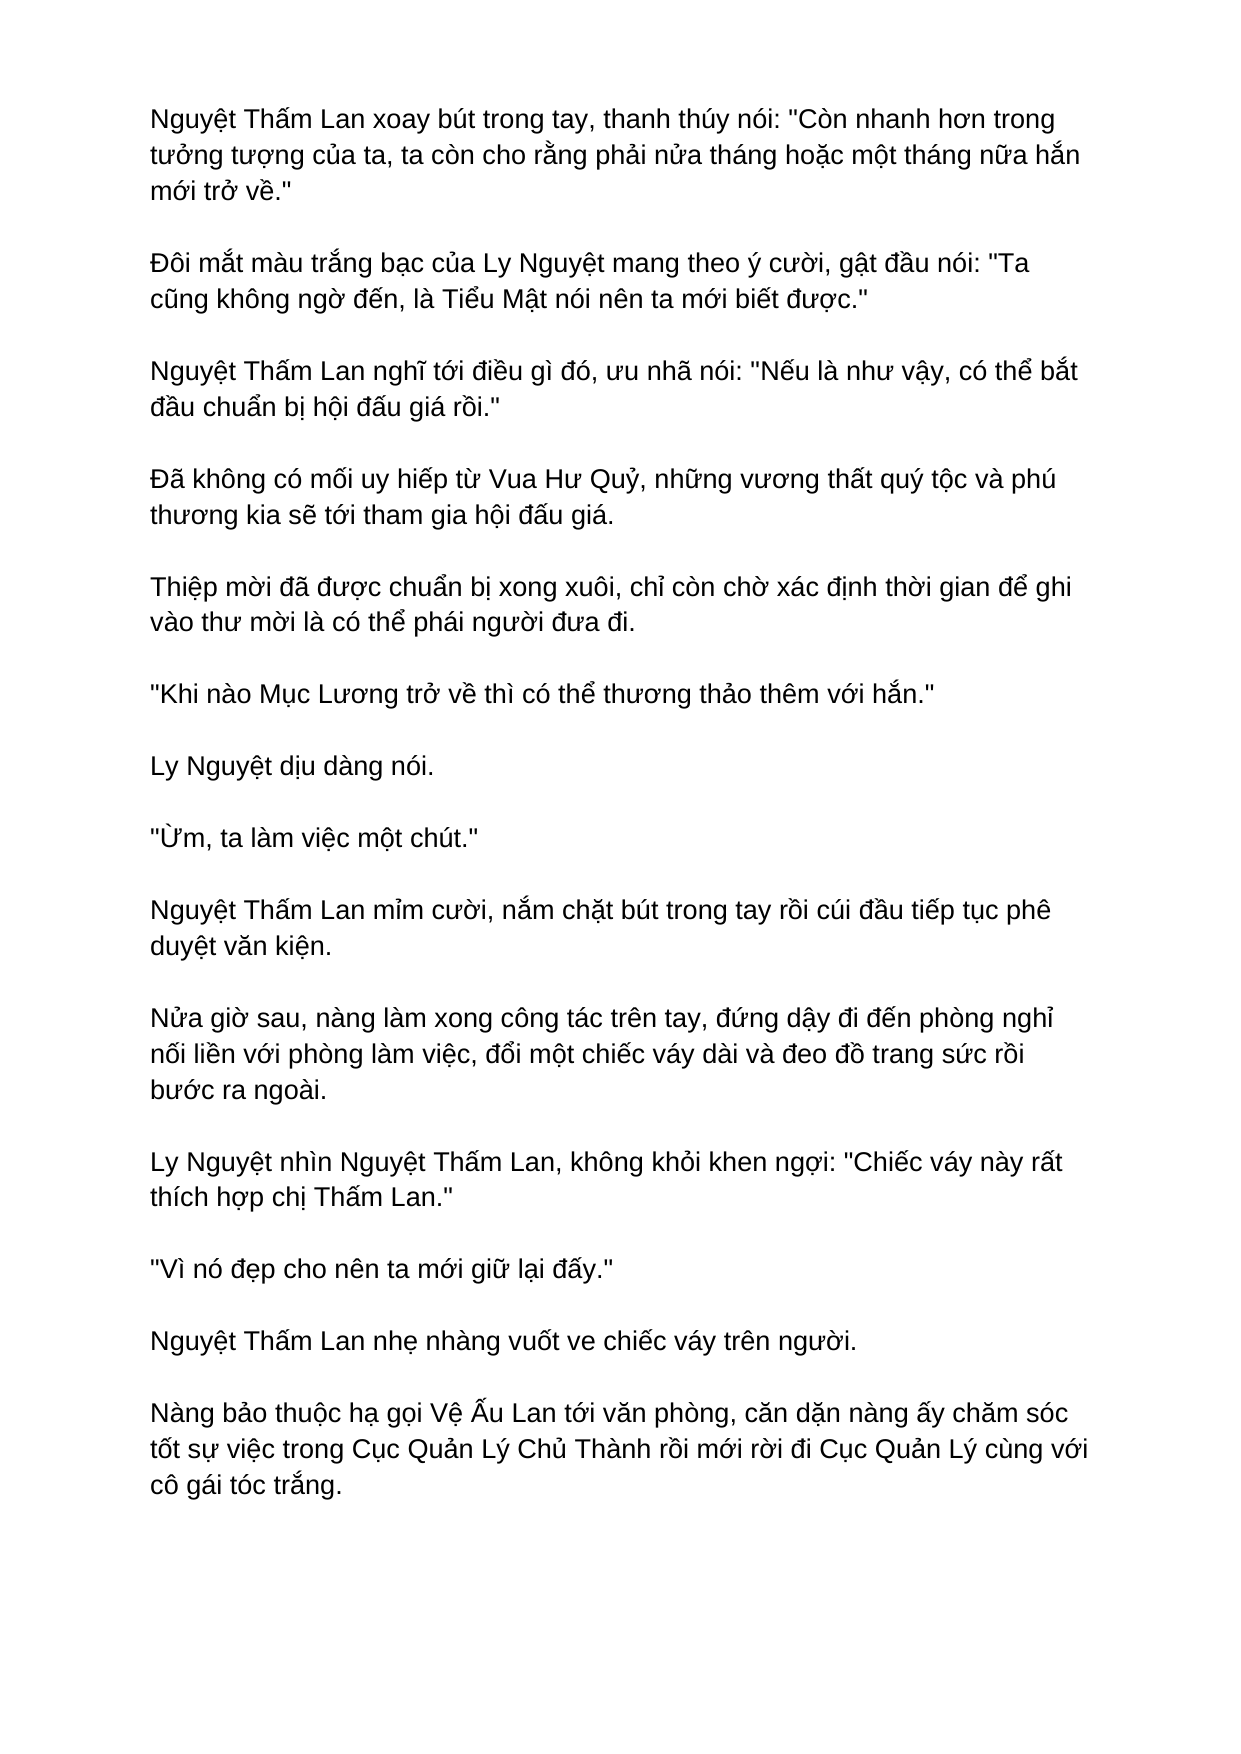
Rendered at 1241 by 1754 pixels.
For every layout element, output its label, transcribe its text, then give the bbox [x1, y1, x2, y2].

text Nguyệt Thấm Lan nhẹ nhàng vuốt ve chiếc váy trên người. [150, 1325, 1090, 1356]
text Thiệp mời đã được chuẩn bị xong xuôi, chỉ còn chờ xác định thời gian để ghi vào thư mời là có thể phái người đưa đi. [150, 571, 1090, 638]
text Ly Nguyệt dịu dàng nói. [150, 750, 1090, 781]
text Đã không có mối uy hiếp từ Vua Hư Quỷ, những vương thất quý tộc và phú thương kia sẽ tới tham gia hội đấu giá. [150, 463, 1090, 530]
text Nửa giờ sau, nàng làm xong công tác trên tay, đứng dậy đi đến phòng nghỉ nối liền với phòng làm việc, đổi một chiếc váy dài và đeo đồ trang sức rồi bước ra ngoài. [150, 1002, 1090, 1105]
text Đôi mắt màu trắng bạc của Ly Nguyệt mang theo ý cười, gật đầu nói: "Ta cũng không ngờ đến, là Tiểu Mật nói nên ta mới biết được." [150, 247, 1090, 314]
text Nàng bảo thuộc hạ gọi Vệ Ấu Lan tới văn phòng, căn dặn nàng ấy chăm sóc tốt sự việc trong Cục Quản Lý Chủ Thành rồi mới rời đi Cục Quản Lý cùng với cô gái tóc trắng. [150, 1397, 1090, 1500]
text "Vì nó đẹp cho nên ta mới giữ lại đấy." [150, 1253, 1090, 1284]
text Nguyệt Thấm Lan xoay bút trong tay, thanh thúy nói: "Còn nhanh hơn trong tưởng tượng của ta, ta còn cho rằng phải nửa tháng hoặc một tháng nữa hắn mới trở về." [150, 103, 1090, 206]
text Ly Nguyệt nhìn Nguyệt Thấm Lan, không khỏi khen ngợi: "Chiếc váy này rất thích hợp chị Thấm Lan." [150, 1146, 1090, 1213]
text Nguyệt Thấm Lan mỉm cười, nắm chặt bút trong tay rồi cúi đầu tiếp tục phê duyệt văn kiện. [150, 894, 1090, 961]
text "Ừm, ta làm việc một chút." [150, 822, 1090, 853]
text Nguyệt Thấm Lan nghĩ tới điều gì đó, ưu nhã nói: "Nếu là như vậy, có thể bắt đầu chuẩn bị hội đấu giá rồi." [150, 355, 1090, 422]
text "Khi nào Mục Lương trở về thì có thể thương thảo thêm với hắn." [150, 678, 1090, 709]
